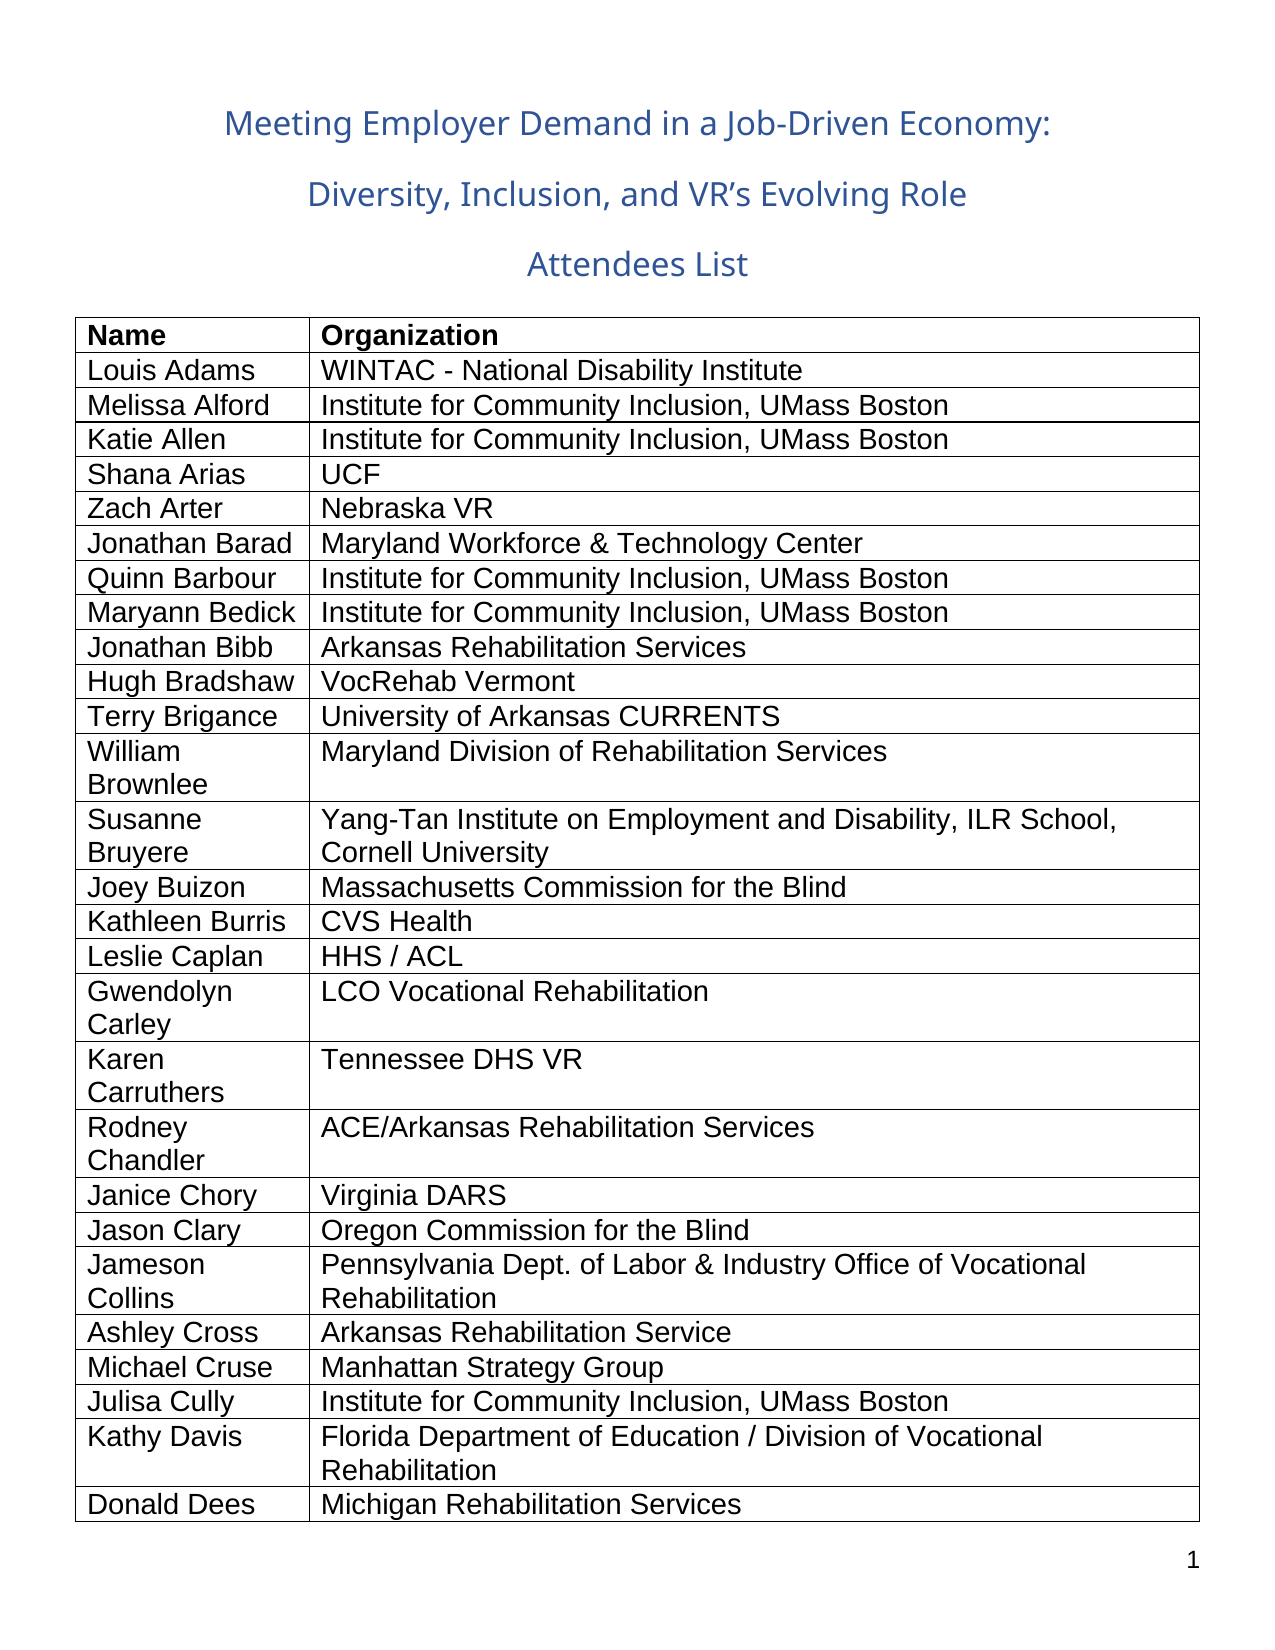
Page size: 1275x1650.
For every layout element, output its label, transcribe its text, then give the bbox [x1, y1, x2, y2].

table_cell Institute for Community Inclusion, UMass Boston [310, 388, 1199, 421]
table_cell ACE/Arkansas Rehabilitation Services [310, 1110, 1199, 1177]
table_cell Nebraska VR [310, 492, 1199, 525]
table_cell Maryann Bedick [76, 595, 309, 629]
table_cell Ashley Cross [76, 1315, 309, 1349]
table_cell Susanne Bruyere [76, 802, 309, 869]
table_cell Institute for Community Inclusion, UMass Boston [310, 595, 1199, 629]
table_cell Julisa Cully [76, 1385, 309, 1418]
table_cell Louis Adams [76, 353, 309, 387]
table_cell Jonathan Barad [76, 526, 309, 560]
table_cell Michael Cruse [76, 1350, 309, 1383]
table_cell Melissa Alford [76, 388, 309, 421]
table_cell Virginia DARS [310, 1178, 1199, 1212]
table_cell Kathleen Burris [76, 905, 309, 938]
table_cell Oregon Commission for the Blind [310, 1213, 1199, 1246]
table_header Organization [310, 318, 1199, 352]
table_cell Donald Dees [76, 1487, 309, 1521]
table_cell Janice Chory [76, 1178, 309, 1212]
table_cell Pennsylvania Dept. of Labor & Industry Office of Vocational Rehabilitation [310, 1247, 1199, 1314]
table_cell Jason Clary [76, 1213, 309, 1246]
table_cell William Brownlee [76, 734, 309, 801]
table_cell Kathy Davis [76, 1419, 309, 1486]
table_cell CVS Health [310, 905, 1199, 938]
table_cell UCF [310, 457, 1199, 491]
table_cell Shana Arias [76, 457, 309, 491]
table_cell Institute for Community Inclusion, UMass Boston [310, 423, 1199, 456]
table_cell Manhattan Strategy Group [310, 1350, 1199, 1383]
table_cell Gwendolyn Carley [76, 974, 309, 1041]
table_cell Michigan Rehabilitation Services [310, 1487, 1199, 1521]
table_cell Leslie Caplan [76, 939, 309, 973]
table_cell Jonathan Bibb [76, 630, 309, 663]
table_cell Rodney Chandler [76, 1110, 309, 1177]
table_cell WINTAC - National Disability Institute [310, 353, 1199, 387]
table_cell Maryland Division of Rehabilitation Services [310, 734, 1199, 801]
table_cell Florida Department of Education / Division of Vocational Rehabilitation [310, 1419, 1199, 1486]
table_cell Terry Brigance [76, 699, 309, 733]
table_cell Quinn Barbour [76, 561, 309, 594]
table_cell Massachusetts Commission for the Blind [310, 870, 1199, 903]
table_cell Maryland Workforce & Technology Center [310, 526, 1199, 560]
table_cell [310, 1385, 1199, 1418]
table_cell VocRehab Vermont [310, 665, 1199, 698]
table_cell Katie Allen [76, 423, 309, 456]
table_cell Zach Arter [76, 492, 309, 525]
table_cell Arkansas Rehabilitation Services [310, 630, 1199, 663]
table_cell HHS / ACL [310, 939, 1199, 973]
table_header Name [76, 318, 309, 352]
table_cell LCO Vocational Rehabilitation [310, 974, 1199, 1041]
table_cell University of Arkansas CURRENTS [310, 699, 1199, 733]
table_cell Hugh Bradshaw [76, 665, 309, 698]
table_cell Jameson Collins [76, 1247, 309, 1314]
table_cell Institute for Community Inclusion, UMass Boston [310, 561, 1199, 594]
table_cell Karen Carruthers [76, 1042, 309, 1109]
table_cell Joey Buizon [76, 870, 309, 903]
table_cell Tennessee DHS VR [310, 1042, 1199, 1109]
table_cell Arkansas Rehabilitation Service [310, 1315, 1199, 1349]
table_cell Yang-Tan Institute on Employment and Disability, ILR School, Cornell University [310, 802, 1199, 869]
